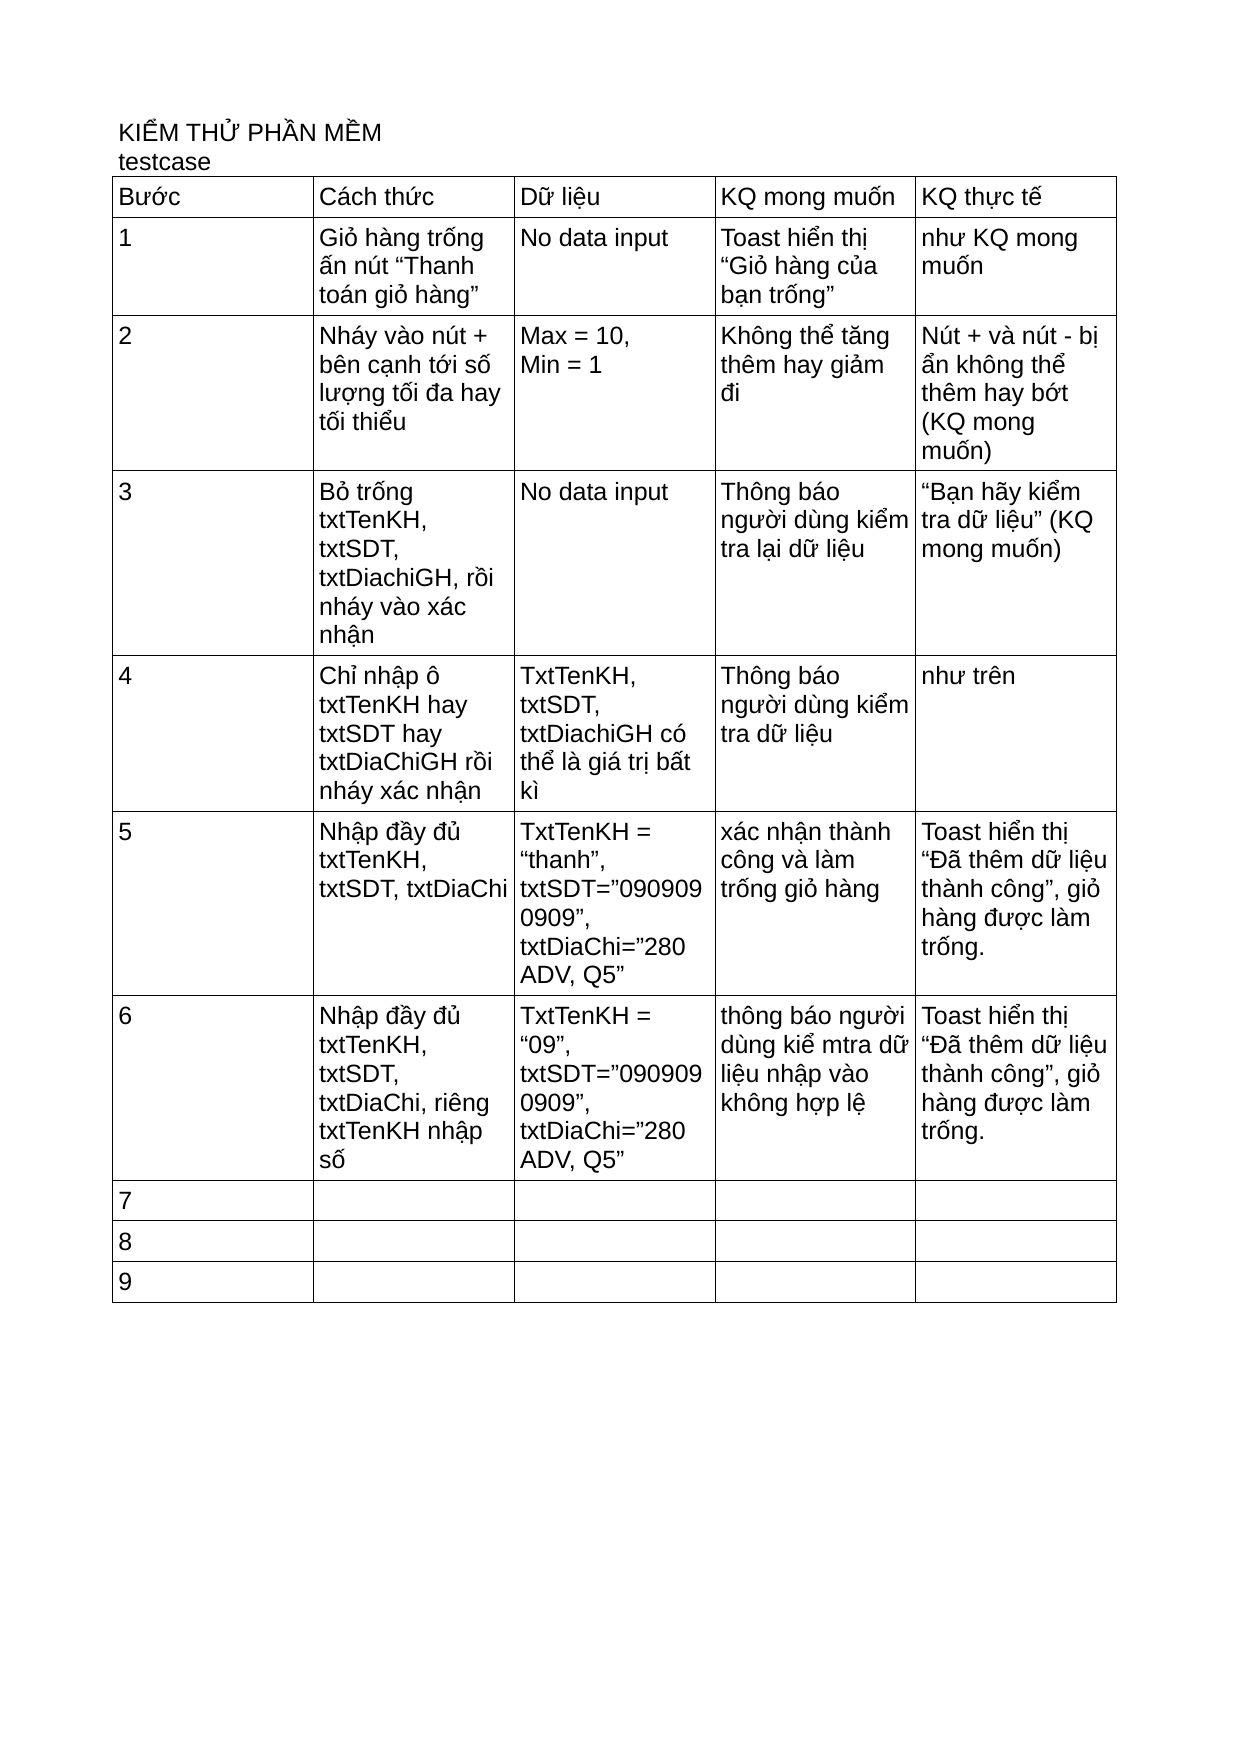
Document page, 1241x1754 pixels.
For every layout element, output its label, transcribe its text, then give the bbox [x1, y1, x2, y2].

table_cell Max = 10, Min = 1 [515, 316, 715, 470]
table_cell Thông báo người dùng kiểm tra dữ liệu [716, 656, 915, 811]
table_cell 5 [113, 812, 313, 995]
table_header Bước [113, 177, 313, 216]
table_header Cách thức [314, 177, 514, 216]
table_cell Nút + và nút - bị ẩn không thể thêm hay bớt (KQ mong muốn) [916, 316, 1116, 470]
table_header KQ thực tế [916, 177, 1116, 216]
table_cell [515, 1221, 715, 1261]
table_cell TxtTenKH = “09”, txtSDT=”0909090909”, txtDiaChi=”280 ADV, Q5” [515, 996, 715, 1179]
table_cell Nhập đầy đủ txtTenKH, txtSDT, txtDiaChi [314, 812, 514, 995]
table_cell [716, 1262, 915, 1302]
table_cell như KQ mong muốn [916, 218, 1116, 314]
table_cell Giỏ hàng trống ấn nút “Thanh toán giỏ hàng” [314, 218, 514, 314]
table_cell [314, 1221, 514, 1261]
table_cell thông báo người dùng kiể mtra dữ liệu nhập vào không hợp lệ [716, 996, 915, 1179]
table_cell Không thể tăng thêm hay giảm đi [716, 316, 915, 470]
table_cell Toast hiển thị “Đã thêm dữ liệu thành công”, giỏ hàng được làm trống. [916, 812, 1116, 995]
table_cell No data input [515, 218, 715, 314]
table_cell [916, 1221, 1116, 1261]
table_cell 4 [113, 656, 313, 811]
table_cell TxtTenKH = “thanh”, txtSDT=”0909090909”, txtDiaChi=”280 ADV, Q5” [515, 812, 715, 995]
table_cell [916, 1262, 1116, 1302]
table_header Dữ liệu [515, 177, 715, 216]
table_cell 3 [113, 471, 313, 655]
table_cell No data input [515, 471, 715, 655]
table_cell như trên [916, 656, 1116, 811]
table_cell 7 [113, 1181, 313, 1220]
table_cell Nháy vào nút + bên cạnh tới số lượng tối đa hay tối thiểu [314, 316, 514, 470]
table_cell [314, 1262, 514, 1302]
table_cell [716, 1181, 915, 1220]
table_cell Nhập đầy đủ txtTenKH, txtSDT, txtDiaChi, riêng txtTenKH nhập số [314, 996, 514, 1179]
table_cell Thông báo người dùng kiểm tra lại dữ liệu [716, 471, 915, 655]
text testcase [118, 147, 1122, 176]
table_cell 6 [113, 996, 313, 1179]
table_cell [515, 1181, 715, 1220]
table_cell [916, 1181, 1116, 1220]
table_cell Bỏ trống txtTenKH, txtSDT, txtDiachiGH, rồi nháy vào xác nhận [314, 471, 514, 655]
table_cell 1 [113, 218, 313, 314]
table_cell Chỉ nhập ô txtTenKH hay txtSDT hay txtDiaChiGH rồi nháy xác nhận [314, 656, 514, 811]
table_cell Toast hiển thị “Giỏ hàng của bạn trống” [716, 218, 915, 314]
table_cell 2 [113, 316, 313, 470]
table_header KQ mong muốn [716, 177, 915, 216]
table_cell TxtTenKH, txtSDT, txtDiachiGH có thể là giá trị bất kì [515, 656, 715, 811]
table_cell 8 [113, 1221, 313, 1261]
table_cell xác nhận thành công và làm trống giỏ hàng [716, 812, 915, 995]
table_cell “Bạn hãy kiểm tra dữ liệu” (KQ mong muốn) [916, 471, 1116, 655]
table_cell 9 [113, 1262, 313, 1302]
table_cell [314, 1181, 514, 1220]
text KIỂM THỬ PHẦN MỀM [118, 118, 1122, 147]
table_cell Toast hiển thị “Đã thêm dữ liệu thành công”, giỏ hàng được làm trống. [916, 996, 1116, 1179]
table_cell [515, 1262, 715, 1302]
table_cell [716, 1221, 915, 1261]
